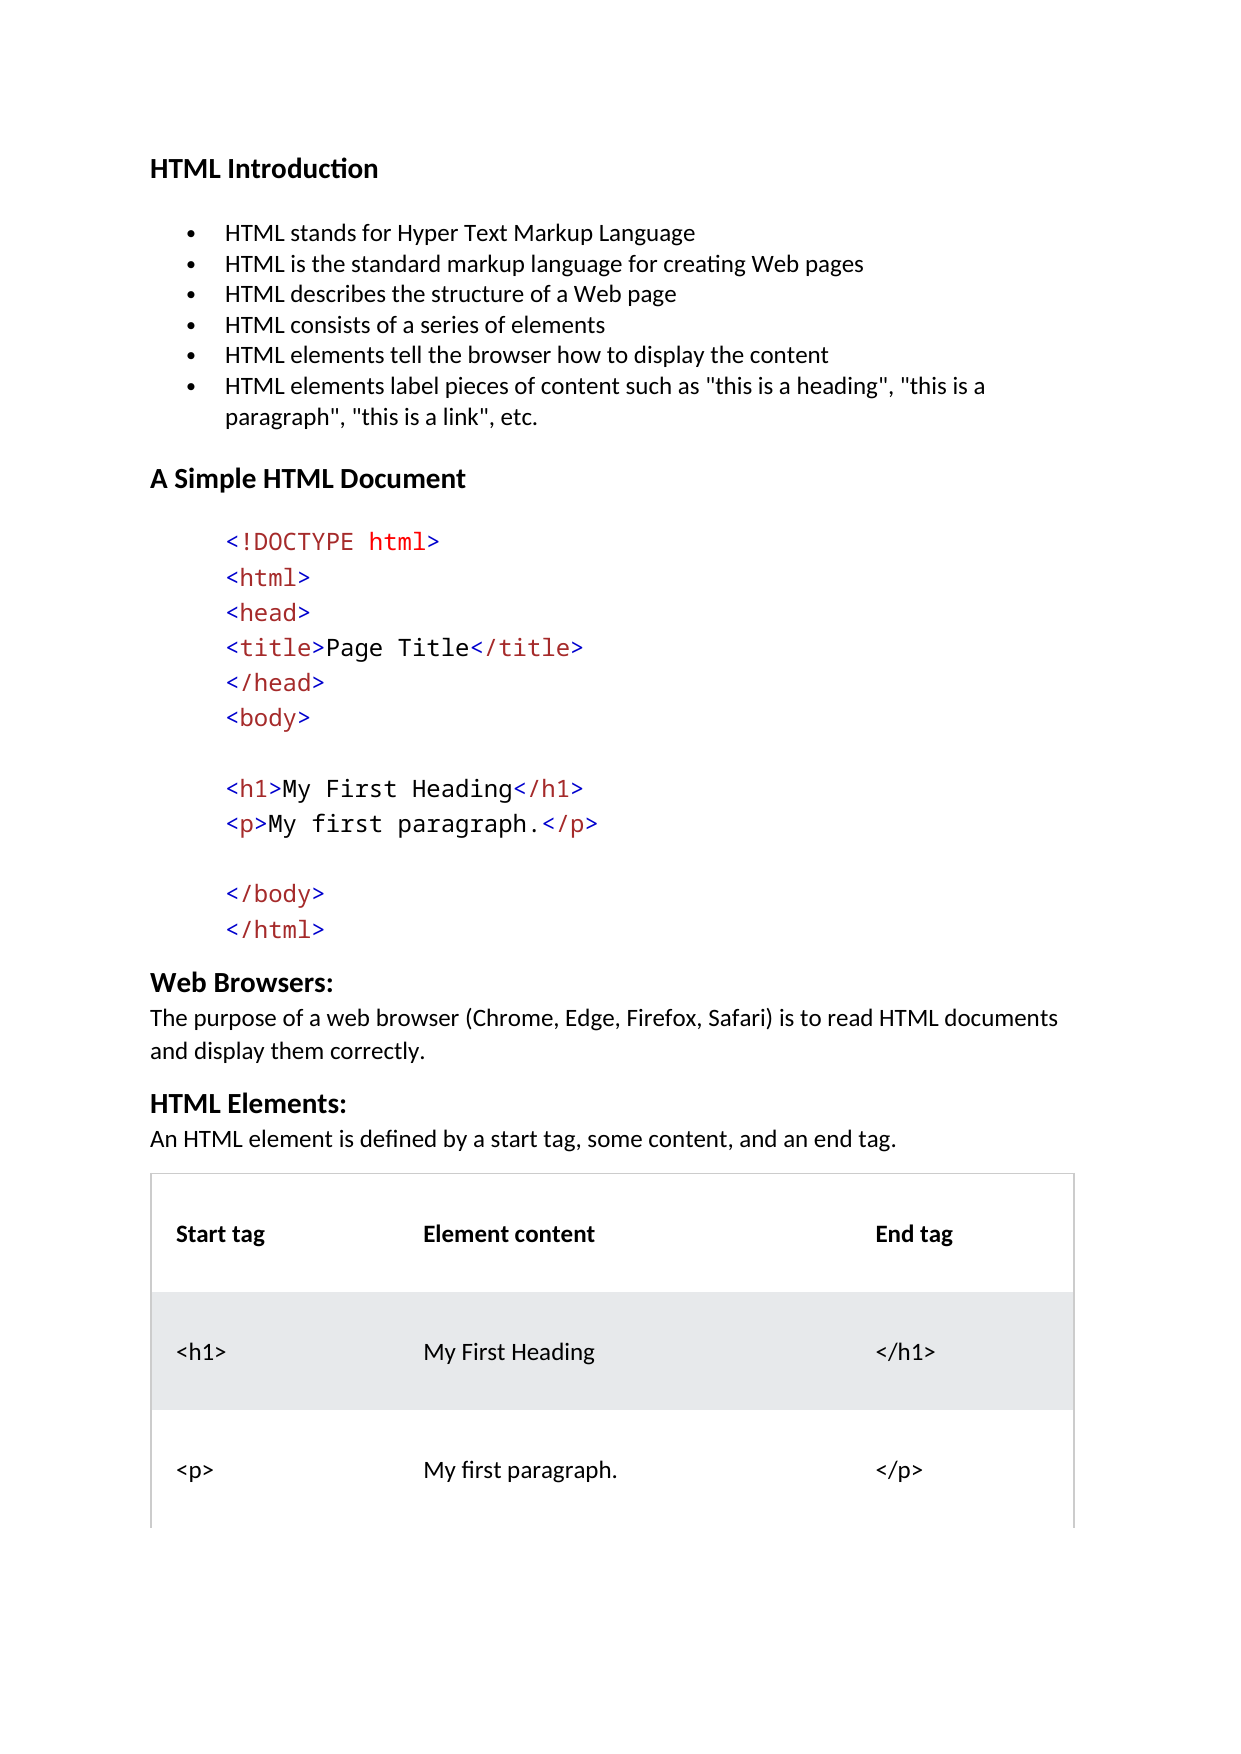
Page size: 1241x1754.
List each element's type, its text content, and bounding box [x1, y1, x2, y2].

table_cell My First Heading [411, 1292, 863, 1410]
text A Simple HTML Document [150, 460, 1090, 496]
list HTML elements tell the browser how to display the content [187, 340, 1090, 370]
table_cell </p> [863, 1410, 1073, 1528]
text <!DOCTYPE html> <html> <head> <title>Page Title</title> </head> <body> <h1>My First Heading</h1> <p>My first paragraph.</p> </body> </html> [225, 525, 1090, 945]
table_header End tag [863, 1174, 1073, 1292]
text HTML Elements: An HTML element is defined by a start tag, some content, and an end tag. [150, 1085, 1090, 1153]
list HTML describes the structure of a Web page [187, 279, 1090, 309]
table_cell <p> [152, 1410, 411, 1528]
table_header Start tag [152, 1174, 411, 1292]
list HTML consists of a series of elements [187, 309, 1090, 340]
table_cell My first paragraph. [411, 1410, 863, 1528]
table_cell <h1> [152, 1292, 411, 1410]
list HTML is the standard markup language for creating Web pages [187, 248, 1090, 279]
text HTML Introduction [150, 150, 1090, 186]
table_header Element content [411, 1174, 863, 1292]
text Web Browsers: The purpose of a web browser (Chrome, Edge, Firefox, Safari) is to read HTML documents and display them correctly. [150, 964, 1090, 1066]
list HTML stands for Hyper Text Markup Language [187, 218, 1090, 248]
table_cell </h1> [863, 1292, 1073, 1410]
list HTML elements label pieces of content such as "this is a heading", "this is a paragraph", "this is a link", etc. [187, 370, 1090, 431]
